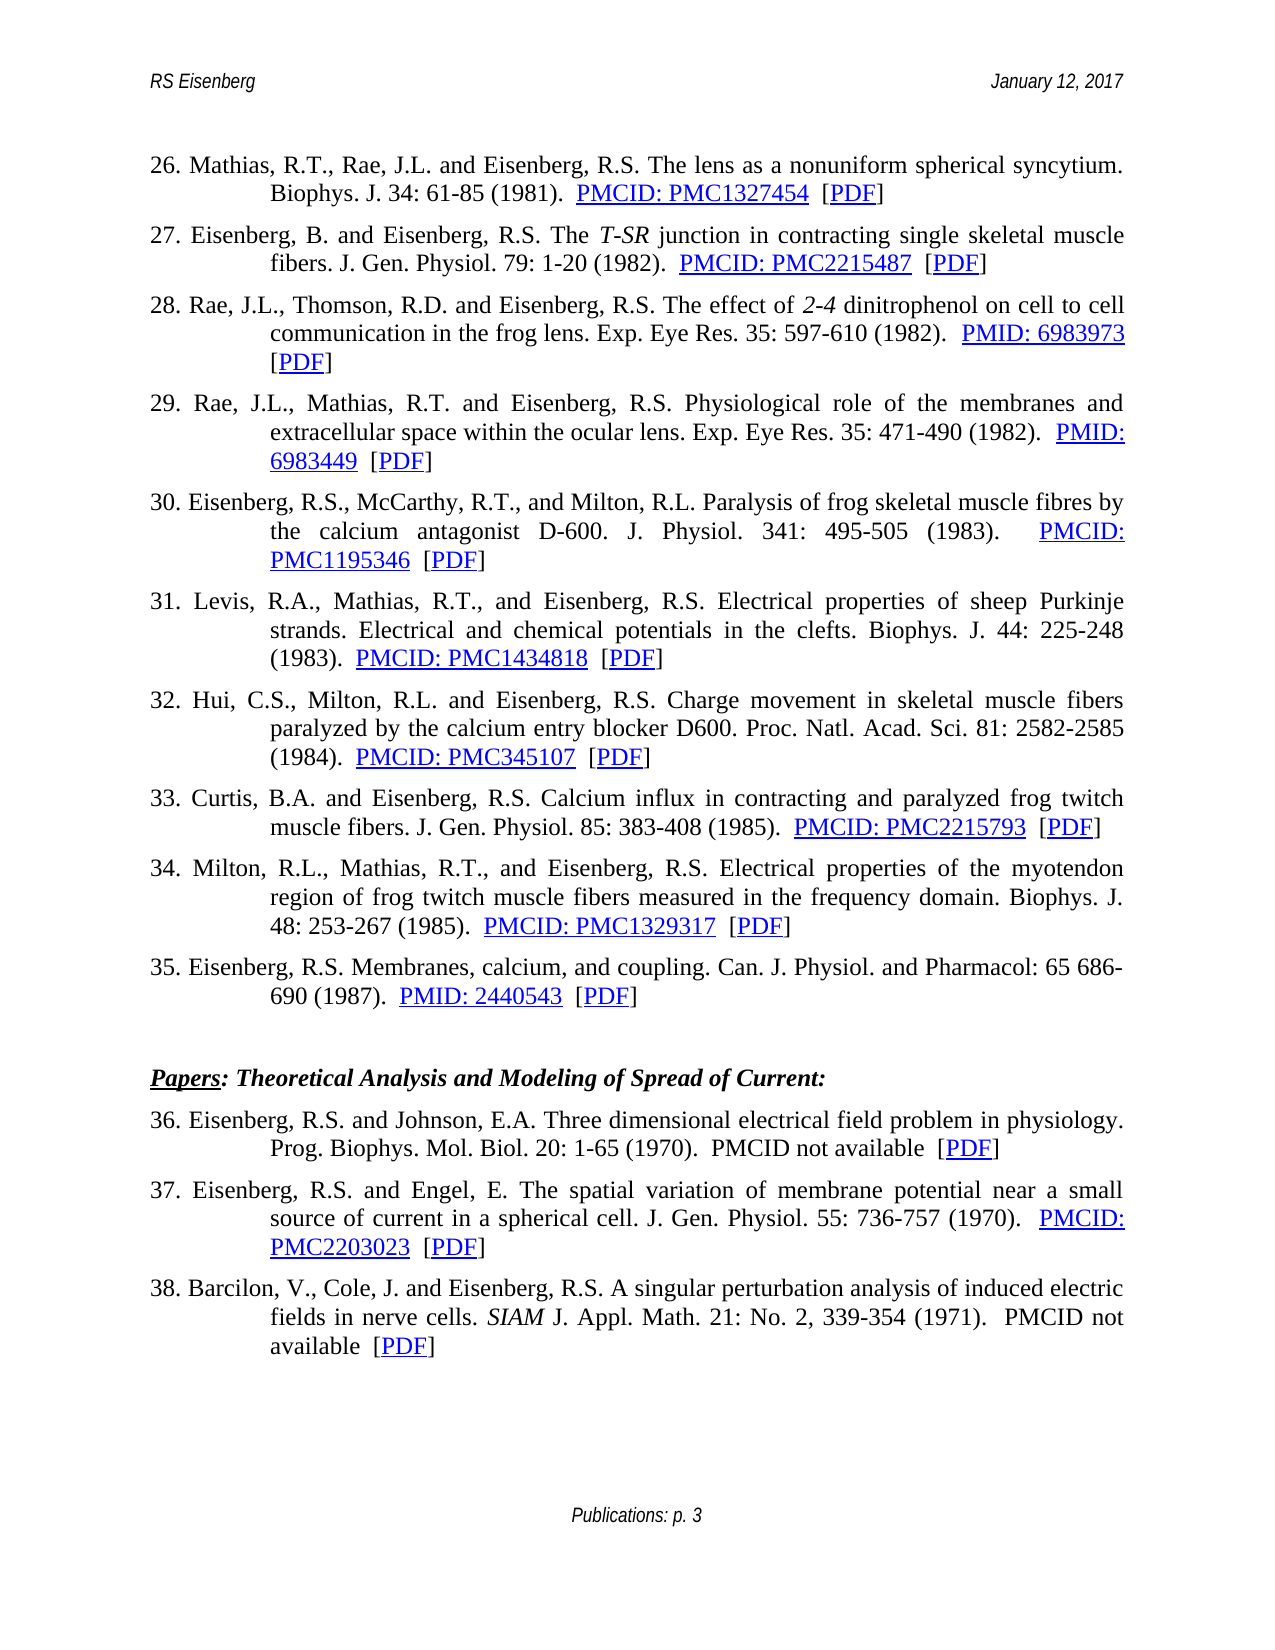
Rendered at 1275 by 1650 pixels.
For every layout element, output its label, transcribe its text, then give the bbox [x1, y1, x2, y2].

text 36. Eisenberg, R.S. and Johnson, E.A. Three dimensional electrical field problem in physiology. Prog. Biophys. Mol. Biol. 20: 1-65 (1970). PMCID not available [PDF] [150, 1105, 1125, 1162]
text 28. Rae, J.L., Thomson, R.D. and Eisenberg, R.S. The effect of 2-4 dinitrophenol on cell to cell communication in the frog lens. Exp. Eye Res. 35: 597-610 (1982). PMID: 6983973 [PDF] [150, 290, 1125, 376]
text 35. Eisenberg, R.S. Membranes, calcium, and coupling. Can. J. Physiol. and Pharmacol: 65 686-690 (1987). PMID: 2440543 [PDF] [150, 952, 1125, 1010]
text 37. Eisenberg, R.S. and Engel, E. The spatial variation of membrane potential near a small source of current in a spherical cell. J. Gen. Physiol. 55: 736-757 (1970). PMCID: PMC2203023 [PDF] [150, 1175, 1125, 1261]
text Papers: Theoretical Analysis and Modeling of Spread of Current: [150, 1063, 1125, 1092]
text 34. Milton, R.L., Mathias, R.T., and Eisenberg, R.S. Electrical properties of the myotendon region of frog twitch muscle fibers measured in the frequency domain. Biophys. J. 48: 253-267 (1985). PMCID: PMC1329317 [PDF] [150, 853, 1125, 940]
text 31. Levis, R.A., Mathias, R.T., and Eisenberg, R.S. Electrical properties of sheep Purkinje strands. Electrical and chemical potentials in the clefts. Biophys. J. 44: 225-248 (1983). PMCID: PMC1434818 [PDF] [150, 586, 1125, 672]
text 38. Barcilon, V., Cole, J. and Eisenberg, R.S. A singular perturbation analysis of induced electric fields in nerve cells. SIAM J. Appl. Math. 21: No. 2, 339-354 (1971). PMCID not available [PDF] [150, 1273, 1125, 1360]
text 32. Hui, C.S., Milton, R.L. and Eisenberg, R.S. Charge movement in skeletal muscle fibers paralyzed by the calcium entry blocker D600. Proc. Natl. Acad. Sci. 81: 2582-2585 (1984). PMCID: PMC345107 [PDF] [150, 685, 1125, 771]
text 27. Eisenberg, B. and Eisenberg, R.S. The T-SR junction in contracting single skeletal muscle fibers. J. Gen. Physiol. 79: 1-20 (1982). PMCID: PMC2215487 [PDF] [150, 220, 1125, 277]
text 26. Mathias, R.T., Rae, J.L. and Eisenberg, R.S. The lens as a nonuniform spherical syncytium. Biophys. J. 34: 61-85 (1981). PMCID: PMC1327454 [PDF] [150, 150, 1125, 207]
text 30. Eisenberg, R.S., McCarthy, R.T., and Milton, R.L. Paralysis of frog skeletal muscle fibres by the calcium antagonist D-600. J. Physiol. 341: 495-505 (1983). PMCID: PMC1195346 [PDF] [150, 487, 1125, 573]
text 29. Rae, J.L., Mathias, R.T. and Eisenberg, R.S. Physiological role of the membranes and extracellular space within the ocular lens. Exp. Eye Res. 35: 471-490 (1982). PMID: 6983449 [PDF] [150, 388, 1125, 475]
text 33. Curtis, B.A. and Eisenberg, R.S. Calcium influx in contracting and paralyzed frog twitch muscle fibers. J. Gen. Physiol. 85: 383-408 (1985). PMCID: PMC2215793 [PDF] [150, 783, 1125, 841]
